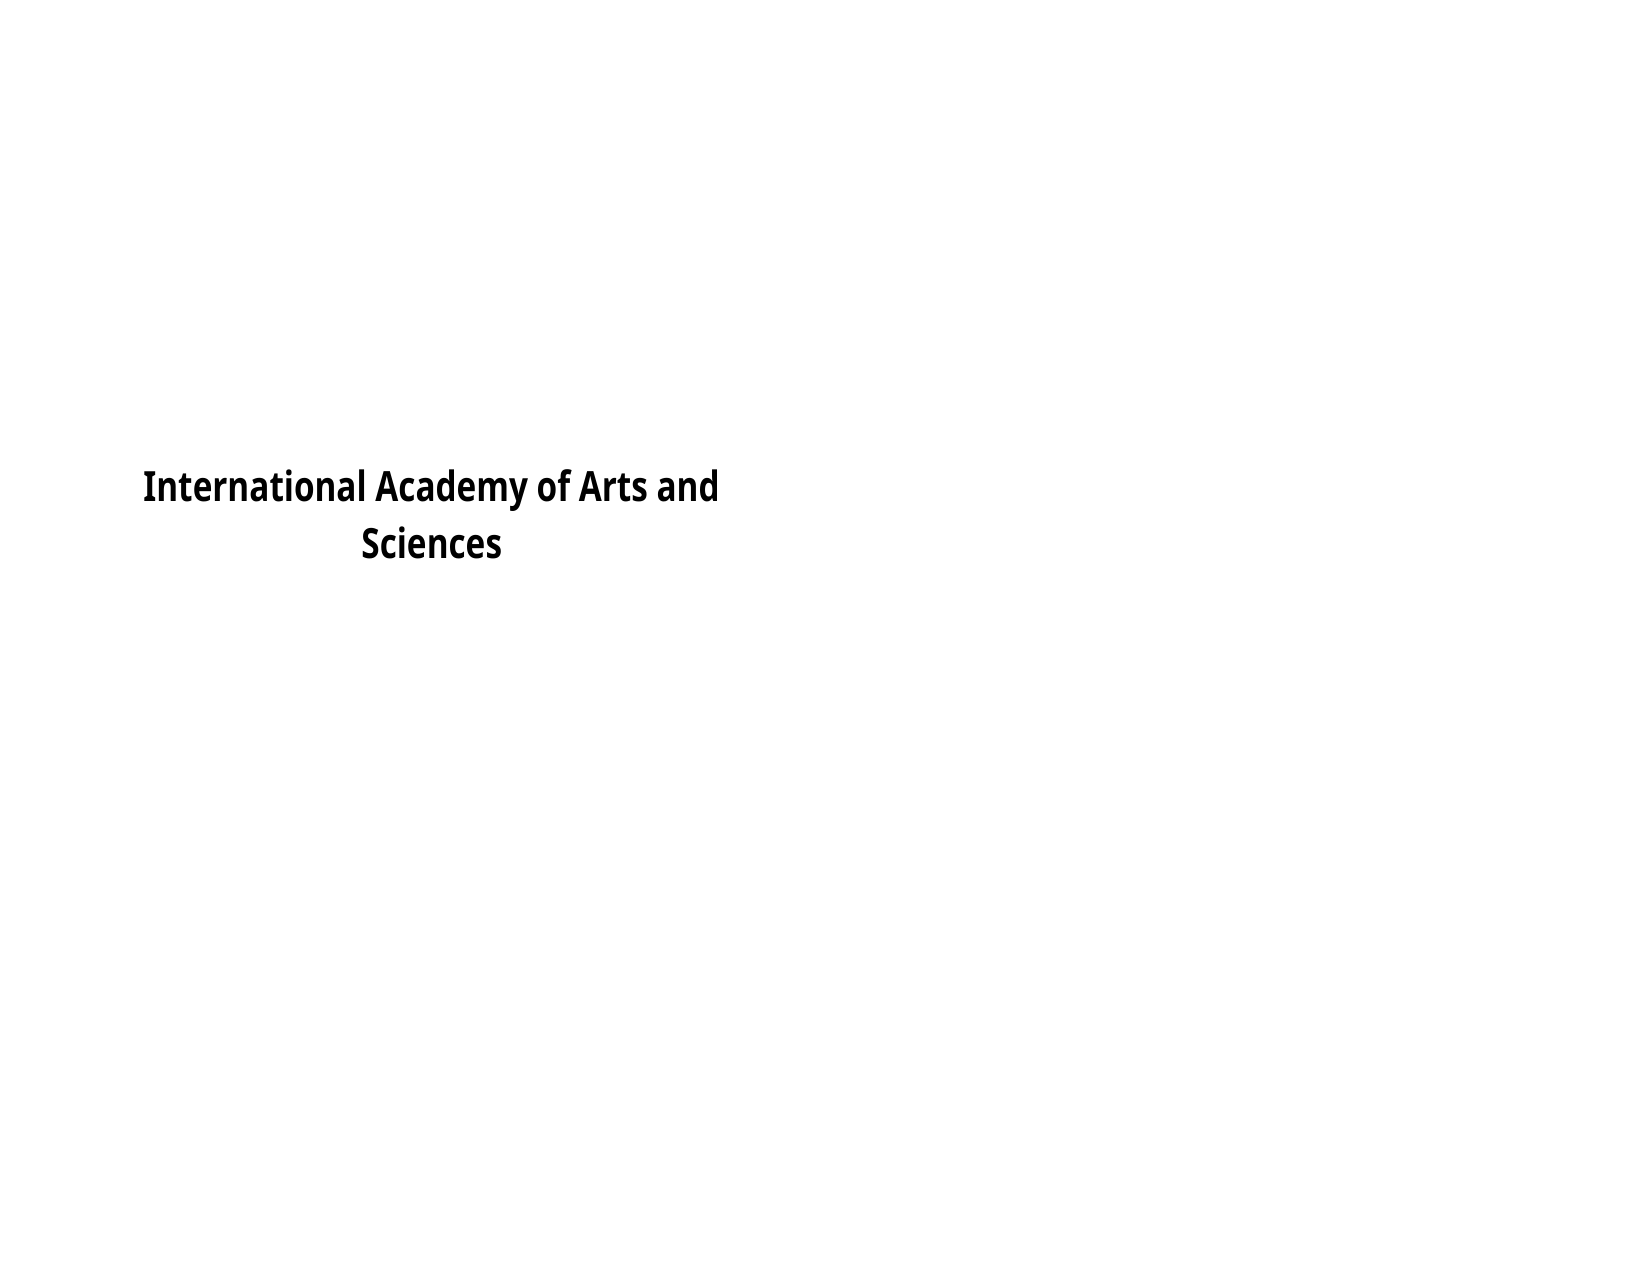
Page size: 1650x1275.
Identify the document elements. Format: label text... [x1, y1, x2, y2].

text International Academy of Arts and Sciences [75, 457, 788, 570]
